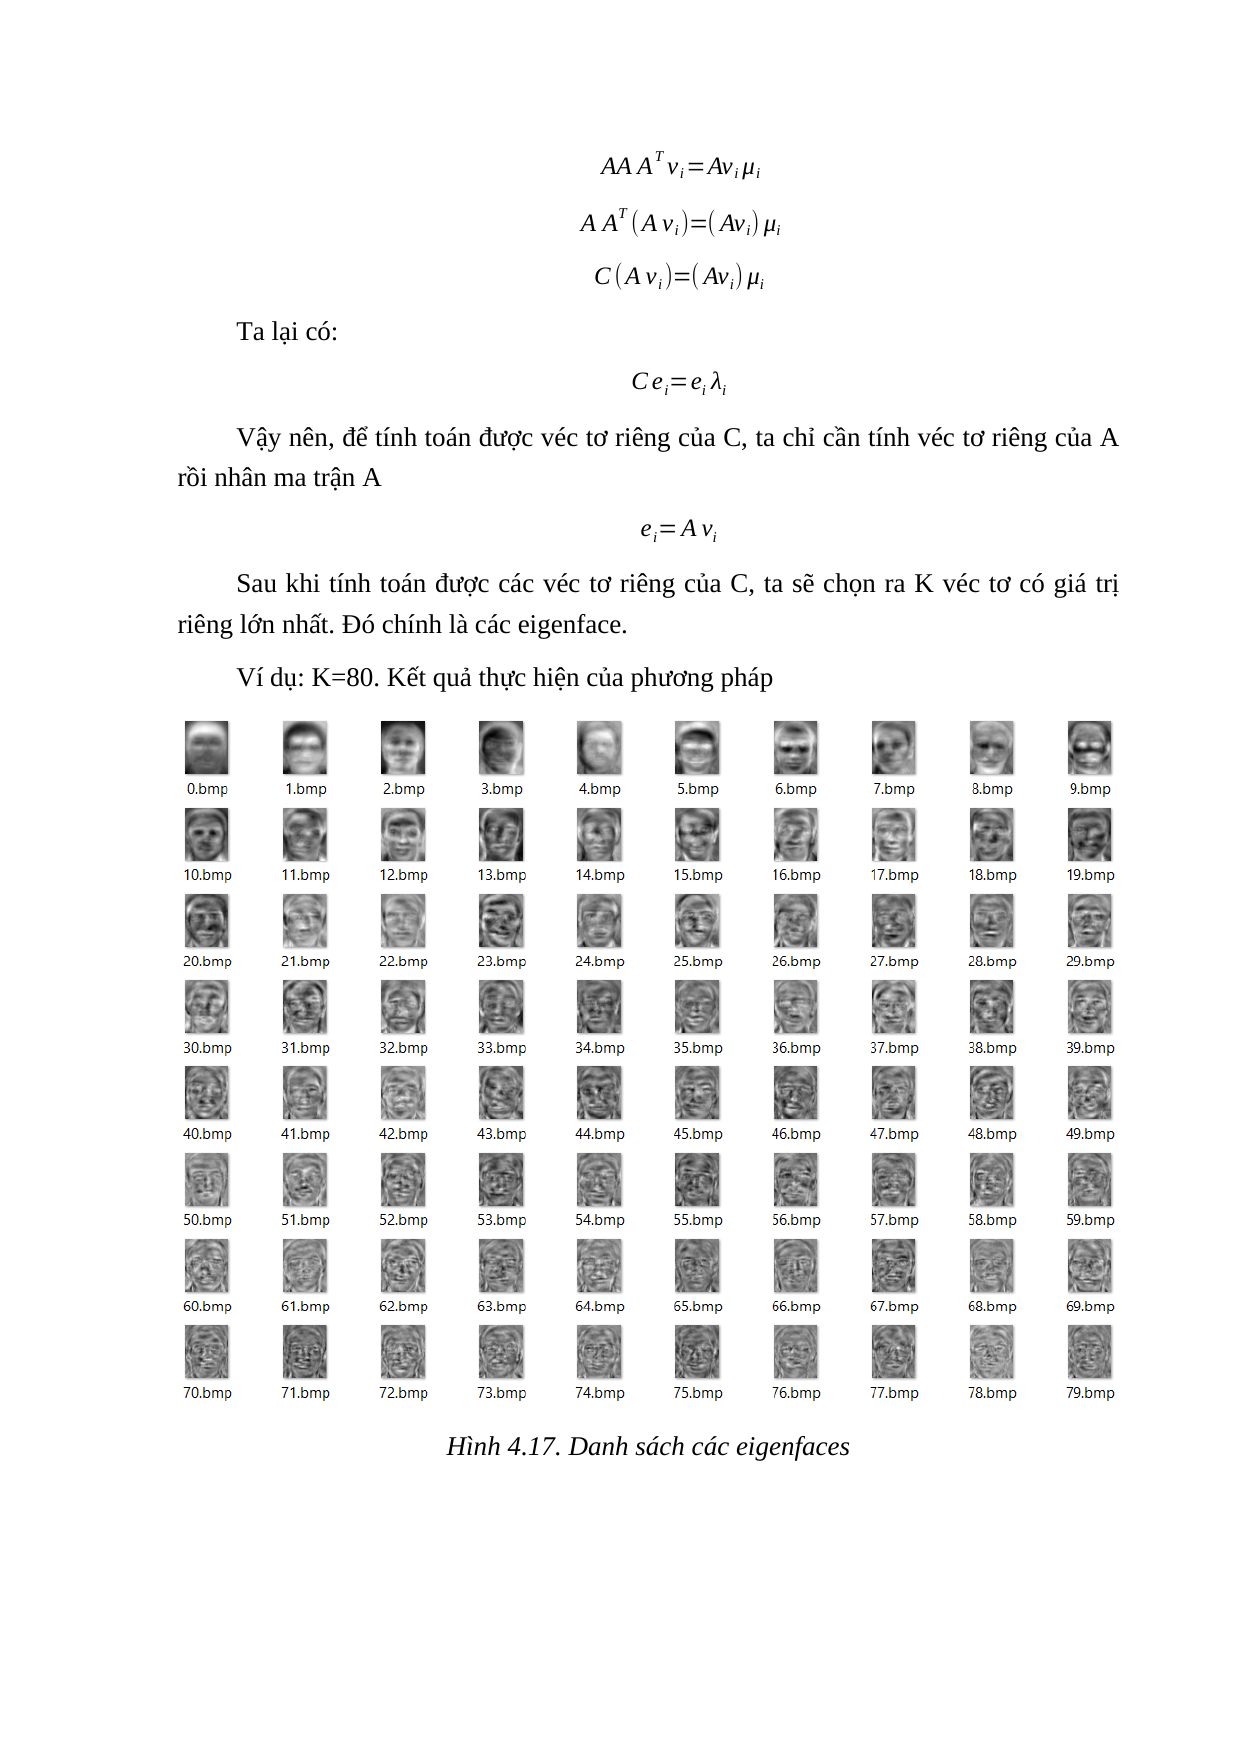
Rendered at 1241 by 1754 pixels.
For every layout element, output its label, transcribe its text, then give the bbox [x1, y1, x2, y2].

picture [177, 713, 1123, 1408]
text Ví dụ: K=80. Kết quả thực hiện của phương pháp [177, 661, 1122, 692]
text Sau khi tính toán được các véc tơ riêng của C, ta sẽ chọn ra K véc tơ có giá trị riêng lớn nhất. Đó chính là các eigenface. [177, 567, 1122, 639]
text Ta lại có: [177, 315, 1122, 346]
text Vậy nên, để tính toán được véc tơ riêng của C, ta chỉ cần tính véc tơ riêng của A rồi nhân ma trận A [177, 421, 1122, 492]
